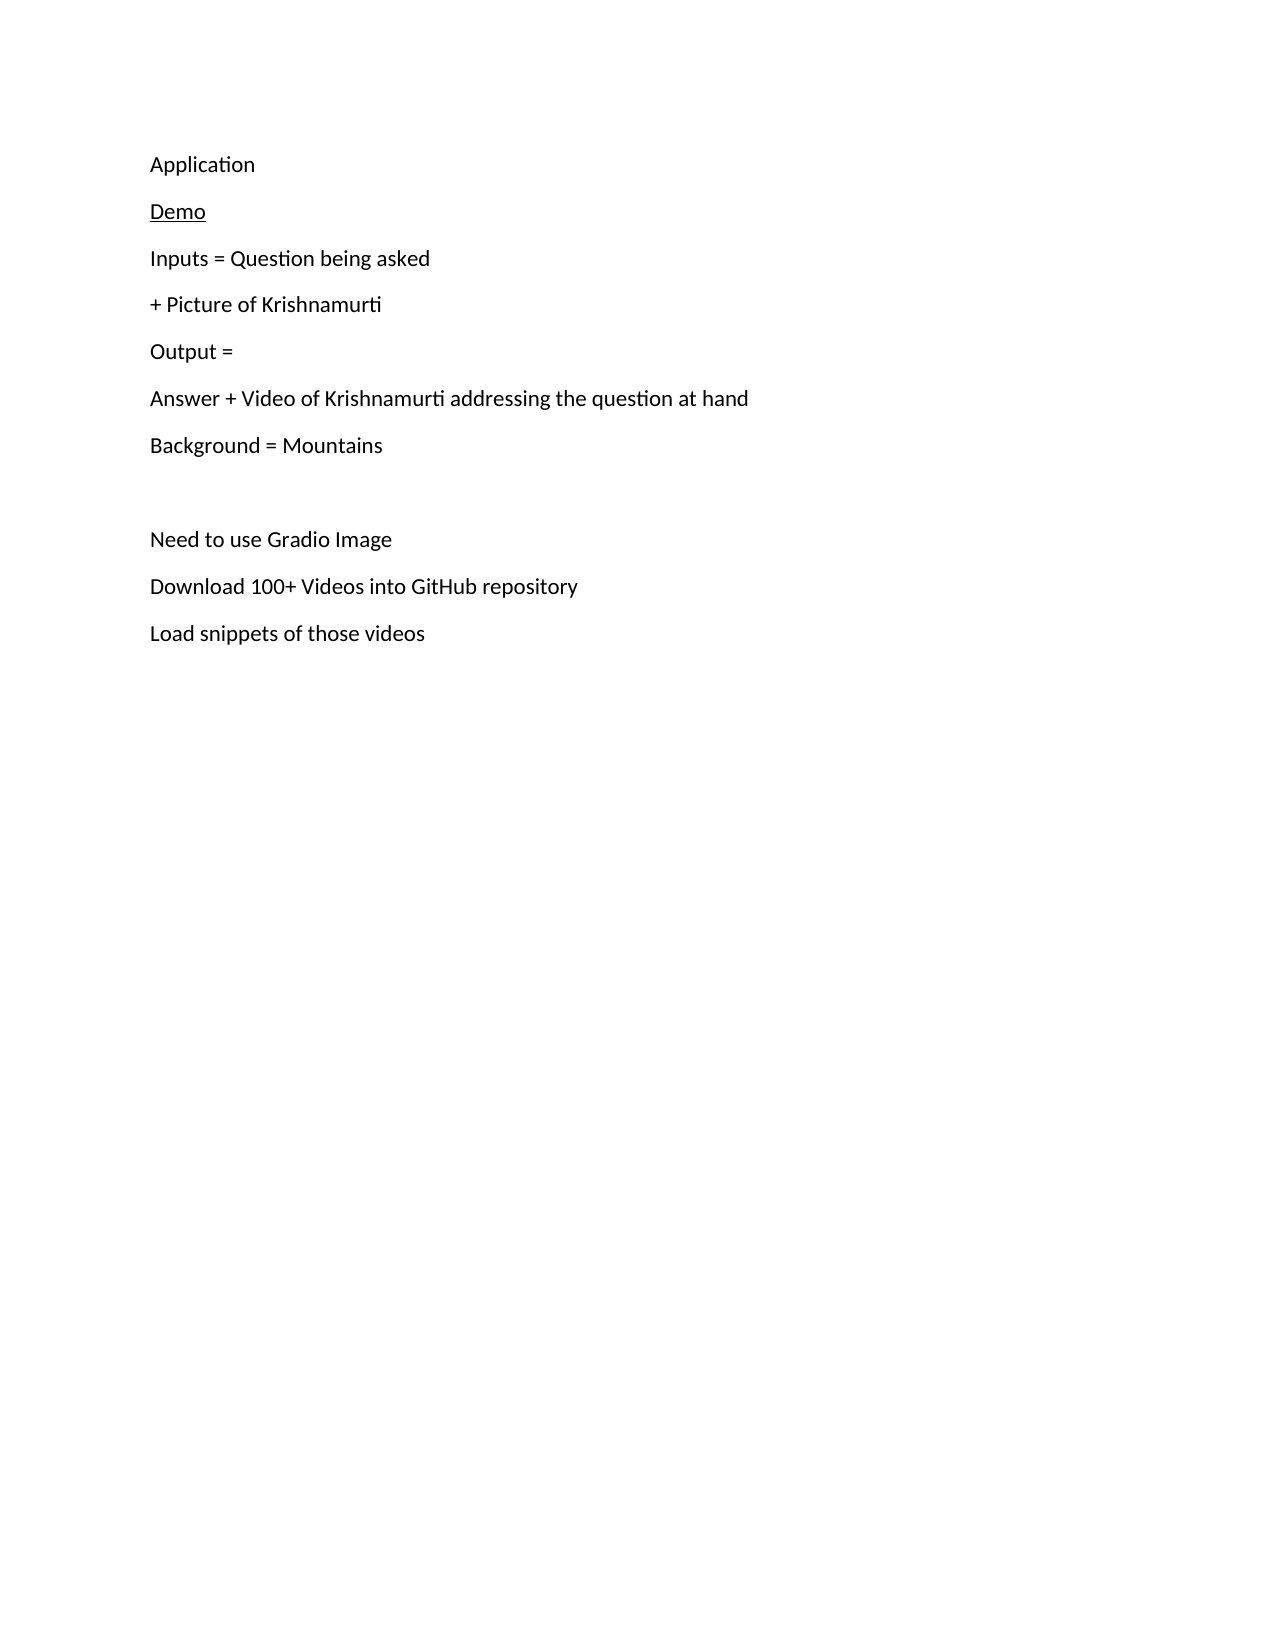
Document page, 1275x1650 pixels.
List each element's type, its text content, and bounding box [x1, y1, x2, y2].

text Inputs = Question being asked [150, 244, 1125, 272]
text Load snippets of those videos [150, 619, 1125, 647]
text Download 100+ Videos into GitHub repository [150, 572, 1125, 600]
text Answer + Video of Krishnamurti addressing the question at hand [150, 384, 1125, 412]
text Background = Mountains [150, 431, 1125, 459]
text Demo [150, 197, 1125, 225]
text + Picture of Krishnamurti [150, 291, 1125, 319]
text Output = [150, 337, 1125, 366]
text Application [150, 150, 1125, 178]
text Need to use Gradio Image [150, 525, 1125, 553]
